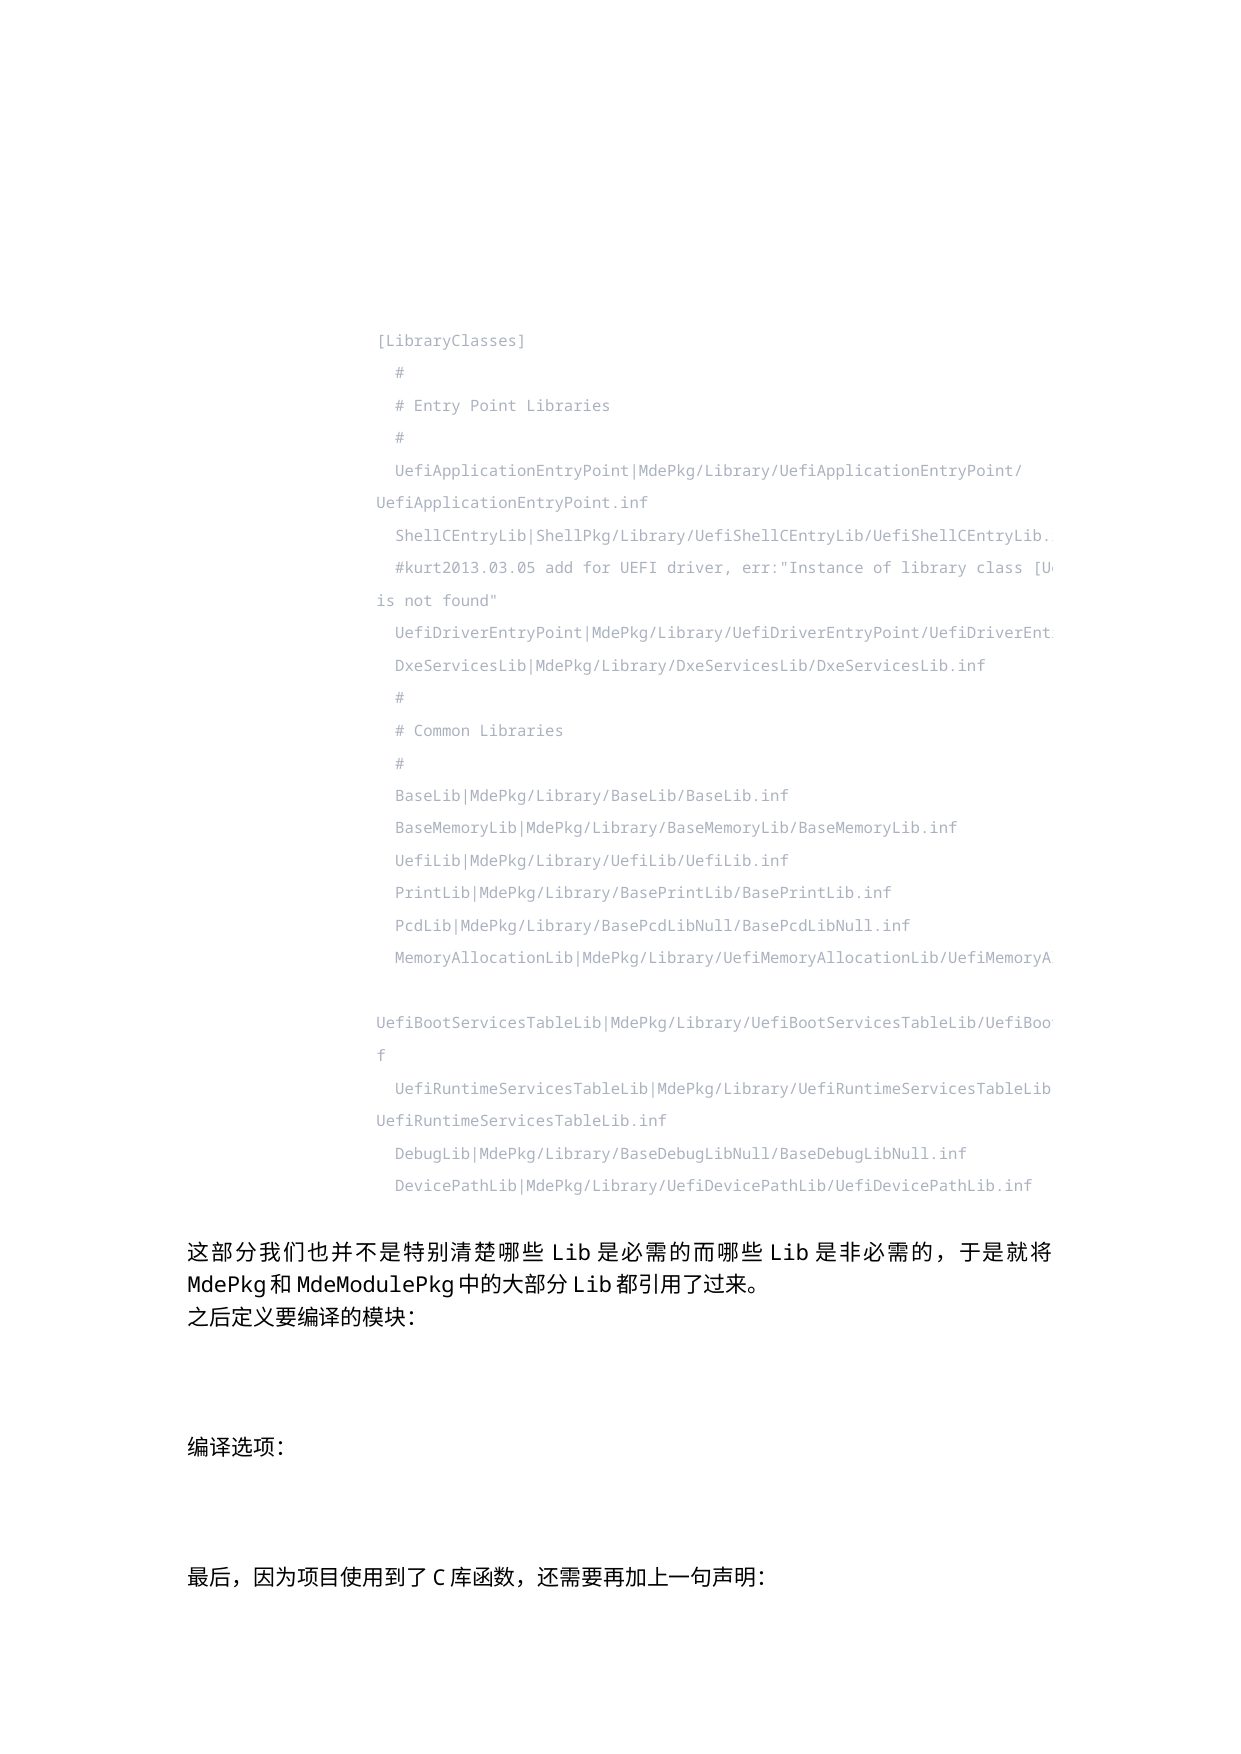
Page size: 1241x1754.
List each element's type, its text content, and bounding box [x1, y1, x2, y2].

text 之后定义要编译的模块： [187, 1299, 1053, 1332]
text 最后，因为项目使用到了C库函数，还需要再加上一句声明： [187, 1559, 1053, 1592]
text 编译选项： [187, 1429, 1053, 1462]
text 这部分我们也并不是特别清楚哪些Lib是必需的而哪些Lib是非必需的，于是就将MdePkg和MdeModulePkg中的大部分Lib都引用了过来。 [187, 1234, 1053, 1299]
